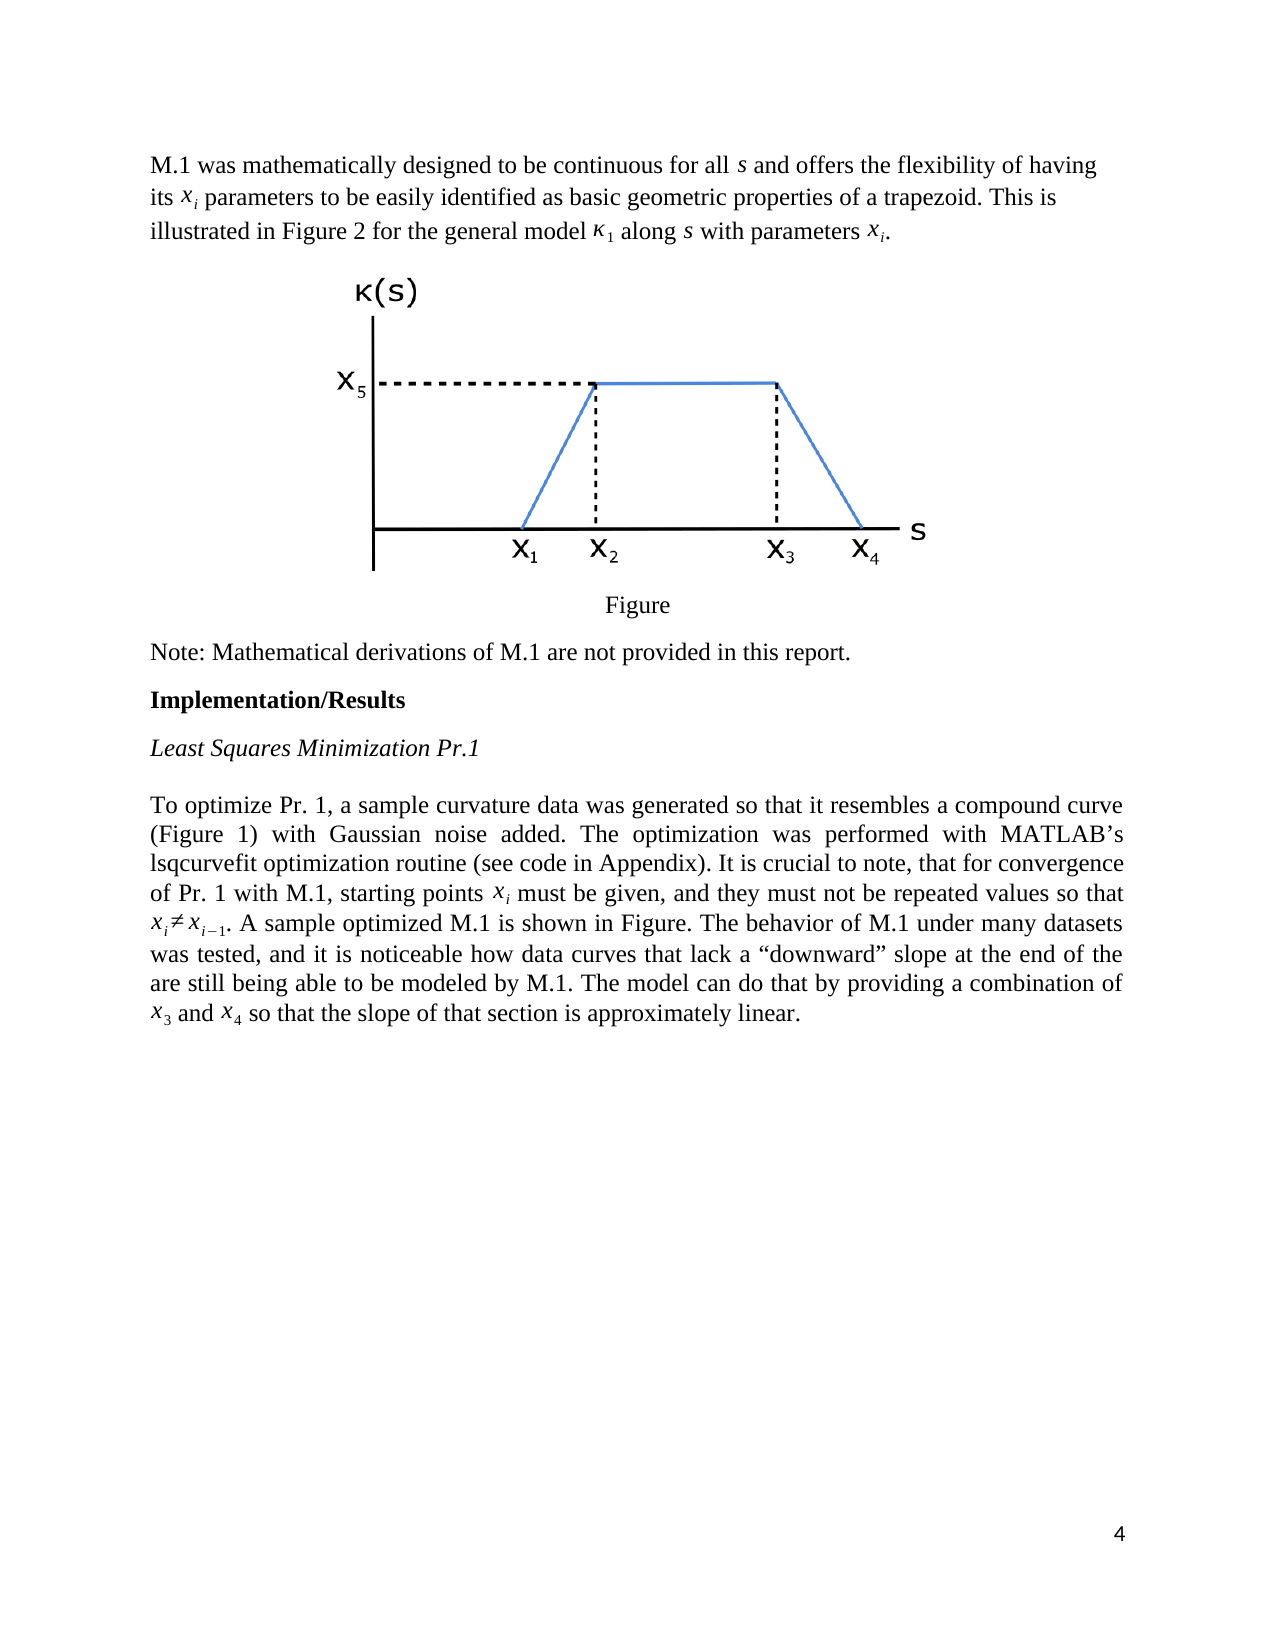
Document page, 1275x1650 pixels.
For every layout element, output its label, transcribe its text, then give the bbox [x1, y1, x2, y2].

text Implementation/Results [150, 685, 1125, 714]
text Note: Mathematical derivations of M.1 are not provided in this report. [150, 637, 1125, 666]
text To optimize Pr. 1, a sample curvature data was generated so that it resembles a compound curve (Figure 1) with Gaussian noise added. The optimization was performed with MATLAB’s lsqcurvefit optimization routine (see code in Appendix). It is crucial to note, that for convergence of Pr. 1 with M.1, starting points must be given, and they must not be repeated values so that . A sample optimized M.1 is shown in Figure. The behavior of M.1 under many datasets was tested, and it is noticeable how data curves that lack a “downward” slope at the end of the are still being able to be modeled by M.1. The model can do that by providing a combination of and so that the slope of that section is approximately linear. [150, 790, 1125, 1029]
text Least Squares Minimization Pr.1 [150, 733, 1125, 762]
text M.1 was mathematically designed to be continuous for all and offers the flexibility of having its parameters to be easily identified as basic geometric properties of a trapezoid. This is illustrated in Figure 2 for the general model along with parameters . [150, 150, 1125, 246]
text Figure [150, 590, 1125, 618]
picture [324, 265, 951, 571]
